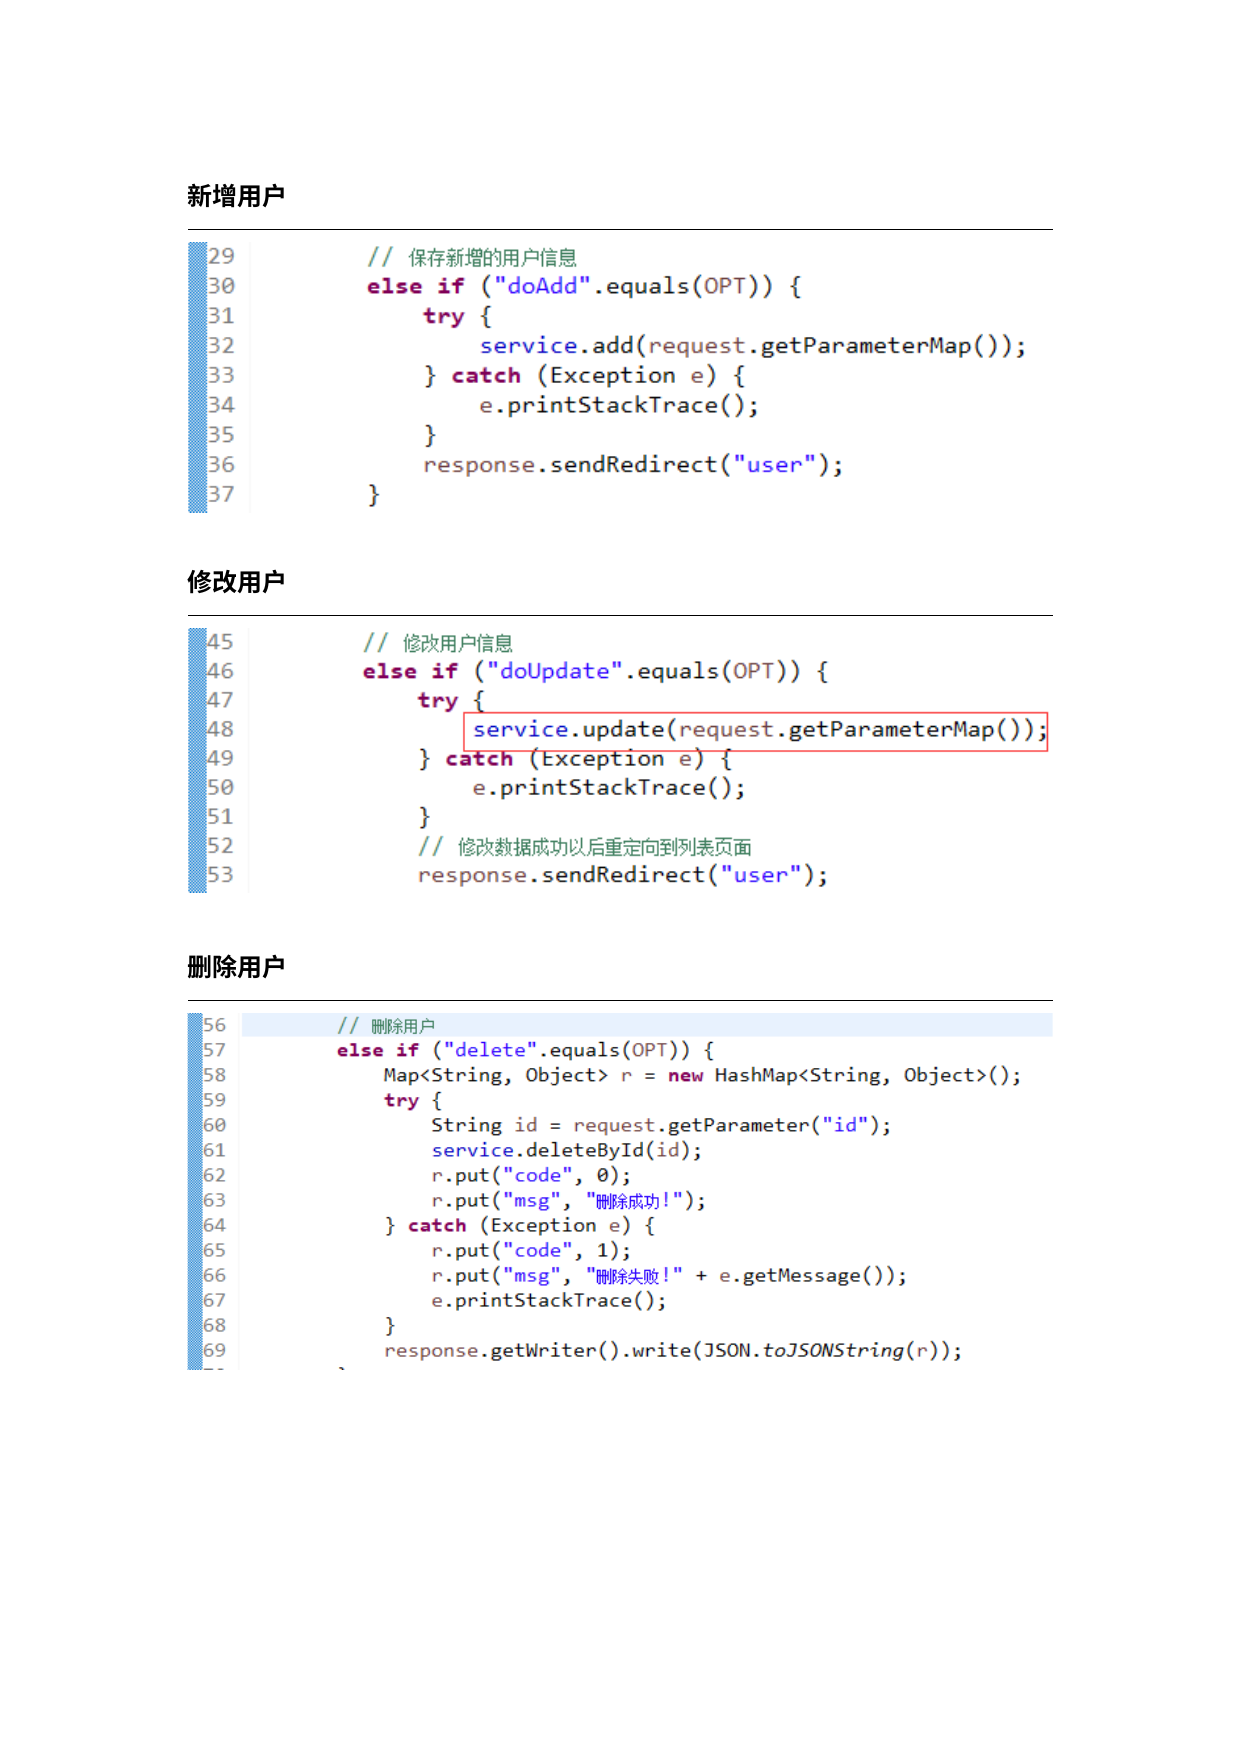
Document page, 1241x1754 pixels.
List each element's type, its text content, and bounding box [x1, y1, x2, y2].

subtitle 新增用户 [187, 162, 1053, 230]
subtitle 删除用户 [187, 933, 1053, 1001]
picture [187, 628, 1053, 893]
subtitle 修改用户 [187, 548, 1053, 616]
picture [187, 1013, 1053, 1370]
picture [187, 242, 1033, 513]
